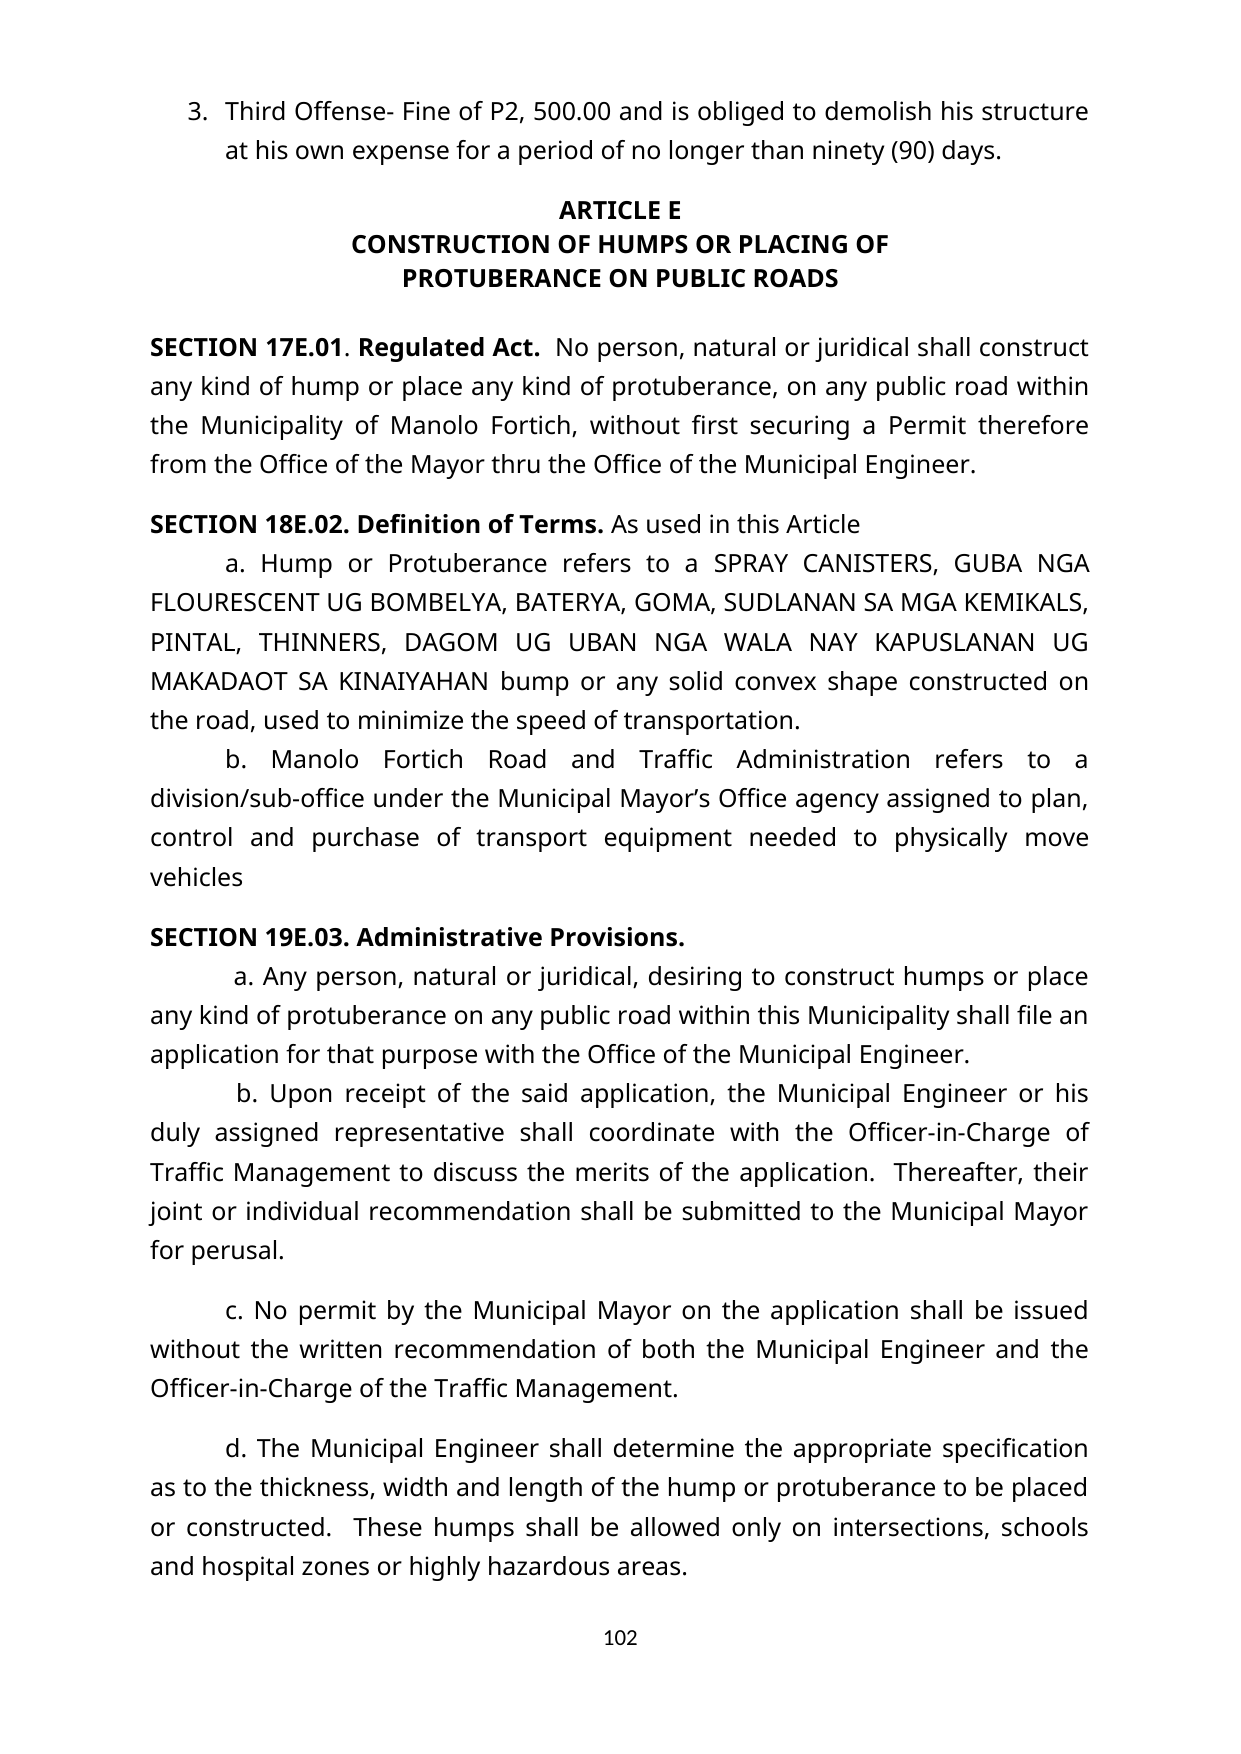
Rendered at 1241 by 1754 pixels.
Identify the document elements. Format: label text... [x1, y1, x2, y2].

text b. Manolo Fortich Road and Traffic Administration refers to a division/sub-office under the Municipal Mayor’s Office agency assigned to plan, control and purchase of transport equipment needed to physically move vehicles [150, 854, 1090, 893]
text a. Hump or Protuberance refers to a SPRAY CANISTERS, GUBA NGA FLOURESCENT UG BOMBELYA, BATERYA, GOMA, SUDLANAN SA MGA KEMIKALS, PINTAL, THINNERS, DAGOM UG UBAN NGA WALA NAY KAPUSLANAN UG MAKADAOT SA KINAIYAHAN bump or any solid convex shape constructed on the road, used to minimize the speed of transportation. [150, 546, 1090, 737]
text CONSTRUCTION OF HUMPS OR PLACING OF [150, 227, 1090, 261]
list Third Offense- Fine of P2, 500.00 and is obliged to demolish his structure at his own expense for a period of no longer than ninety (90) days. [187, 94, 1090, 167]
text SECTION 17E.01. Regulated Act. No person, natural or juridical shall construct any kind of hump or place any kind of protuberance, on any public road within the Municipality of Manolo Fortich, without first securing a Permit therefore from the Office of the Mayor thru the Office of the Municipal Engineer. [150, 329, 1090, 481]
text a. Any person, natural or juridical, desiring to construct humps or place any kind of protuberance on any public road within this Municipality shall file an application for that purpose with the Office of the Municipal Engineer. [150, 958, 1090, 1071]
text SECTION 19E.03. Administrative Provisions. [150, 919, 1090, 953]
text b. Manolo Fortich Road and Traffic Administration refers to a division/sub-office under the Municipal Mayor’s Office agency assigned to plan, control and purchase of transport equipment needed to physically move vehicles [150, 742, 1090, 820]
text c. No permit by the Municipal Mayor on the application shall be issued without the written recommendation of both the Municipal Engineer and the Officer-in-Charge of the Traffic Management. [150, 1292, 1090, 1405]
text PROTUBERANCE ON PUBLIC ROADS [150, 261, 1090, 295]
text d. The Municipal Engineer shall determine the appropriate specification as to the thickness, width and length of the hump or protuberance to be placed or constructed. These humps shall be allowed only on intersections, schools and hospital zones or highly hazardous areas. [150, 1431, 1090, 1582]
text ARTICLE E [150, 193, 1090, 227]
text SECTION 18E.02. Definition of Terms. As used in this Article [150, 507, 1090, 541]
text b. Upon receipt of the said application, the Municipal Engineer or his duly assigned representative shall coordinate with the Officer-in-Charge of Traffic Management to discuss the merits of the application. Thereafter, their joint or individual recommendation shall be submitted to the Municipal Mayor for perusal. [150, 1076, 1090, 1267]
